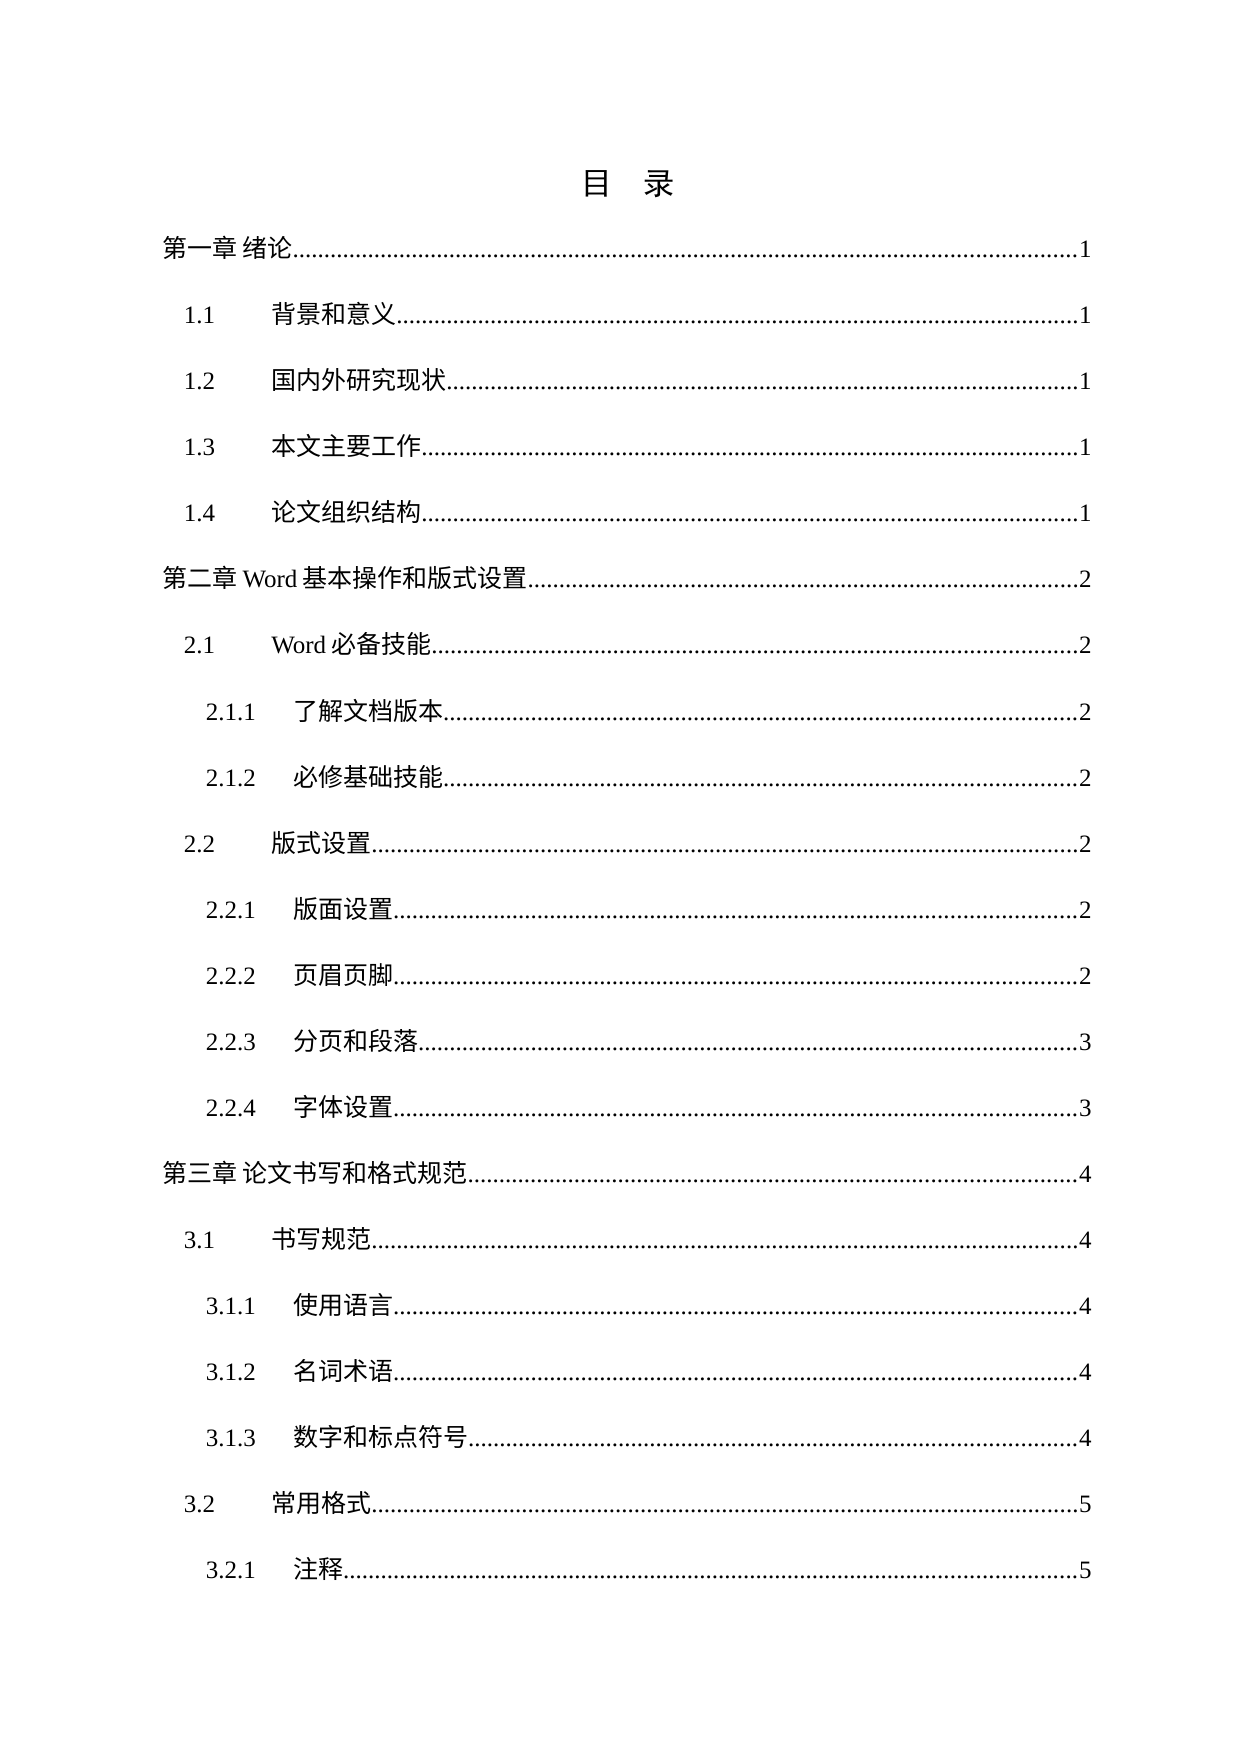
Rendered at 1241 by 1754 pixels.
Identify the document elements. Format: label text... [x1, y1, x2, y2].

text 3.1.2 名词术语 4 [206, 1336, 1092, 1402]
text 2.2.1 版面设置 2 [206, 874, 1092, 940]
text 1.3 本文主要工作 1 [184, 412, 1092, 478]
text 第二章 Word基本操作和版式设置 2 [162, 544, 1092, 610]
text 第三章 论文书写和格式规范 4 [162, 1138, 1092, 1204]
text 2.2.2 页眉页脚 2 [206, 940, 1092, 1006]
text 2.1.2 必修基础技能 2 [206, 742, 1092, 808]
text 2.2 版式设置 2 [184, 808, 1092, 874]
text 2.1 Word必备技能 2 [184, 610, 1092, 676]
text 1.1 背景和意义 1 [184, 280, 1092, 346]
text 1.2 国内外研究现状 1 [184, 346, 1092, 412]
text 2.1.1 了解文档版本 2 [206, 676, 1092, 742]
text 3.1.3 数字和标点符号 4 [206, 1402, 1092, 1468]
text 目 录 [162, 148, 1092, 214]
text 3.1 书写规范 4 [184, 1204, 1092, 1270]
text 3.1.1 使用语言 4 [206, 1270, 1092, 1336]
text 1.4 论文组织结构 1 [184, 478, 1092, 544]
text 2.2.4 字体设置 3 [206, 1072, 1092, 1138]
text 2.2.3 分页和段落 3 [206, 1006, 1092, 1072]
text 3.2.1 注释 5 [206, 1534, 1092, 1601]
text 第一章 绪论 1 [162, 214, 1092, 280]
text 3.2 常用格式 5 [184, 1468, 1092, 1534]
